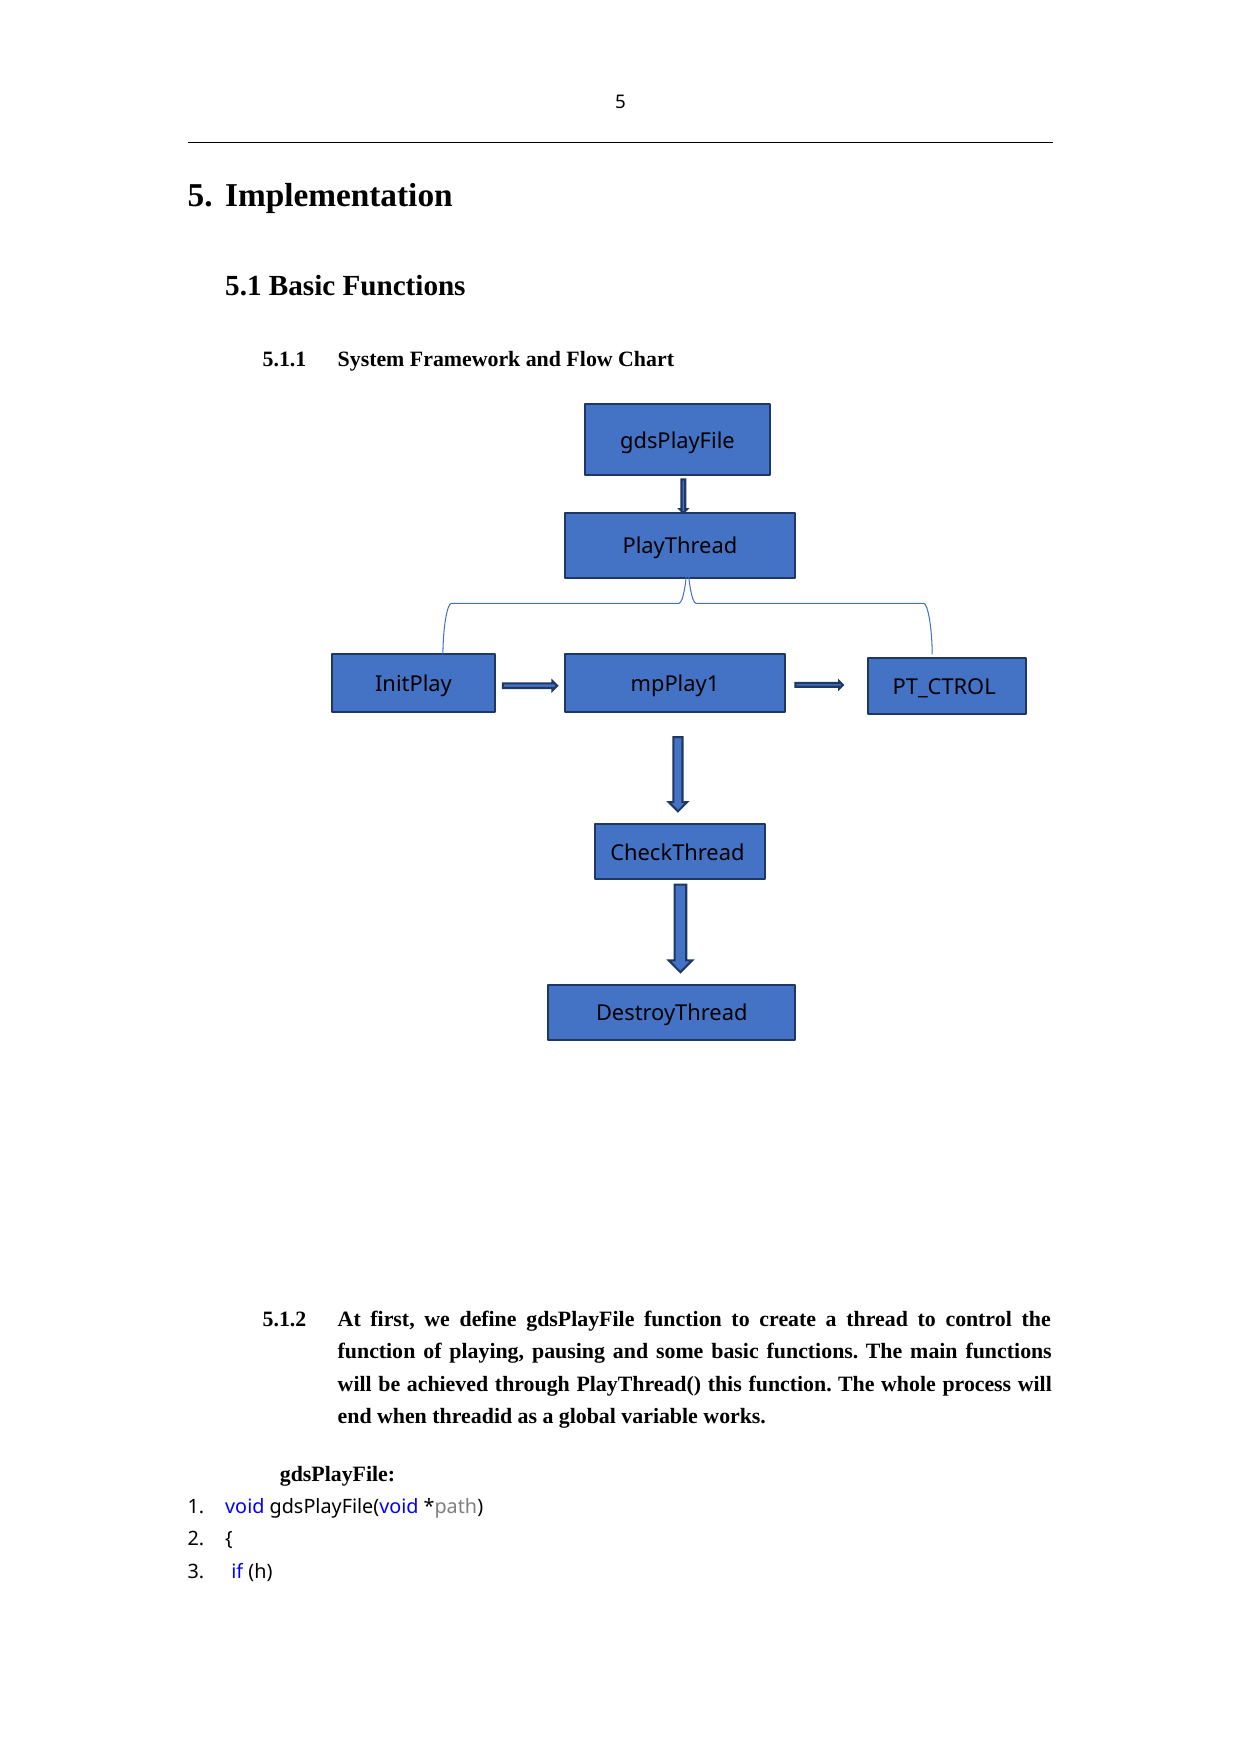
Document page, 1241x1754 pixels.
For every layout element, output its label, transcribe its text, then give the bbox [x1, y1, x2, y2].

list if (h) [187, 1554, 1053, 1587]
list At first, we define gdsPlayFile function to create a thread to control the function of playing, pausing and some basic functions. The main functions will be achieved through PlayThread() this function. The whole process will end when threadid as a global variable works. [262, 1302, 1053, 1432]
list Basic Functions [225, 252, 1053, 317]
list { [187, 1522, 1053, 1554]
list void gdsPlayFile(void *path) [187, 1489, 1053, 1522]
list System Framework and Flow Chart [262, 342, 1053, 374]
list gdsPlayFile: [225, 1457, 1053, 1489]
list Implementation [187, 162, 1053, 227]
